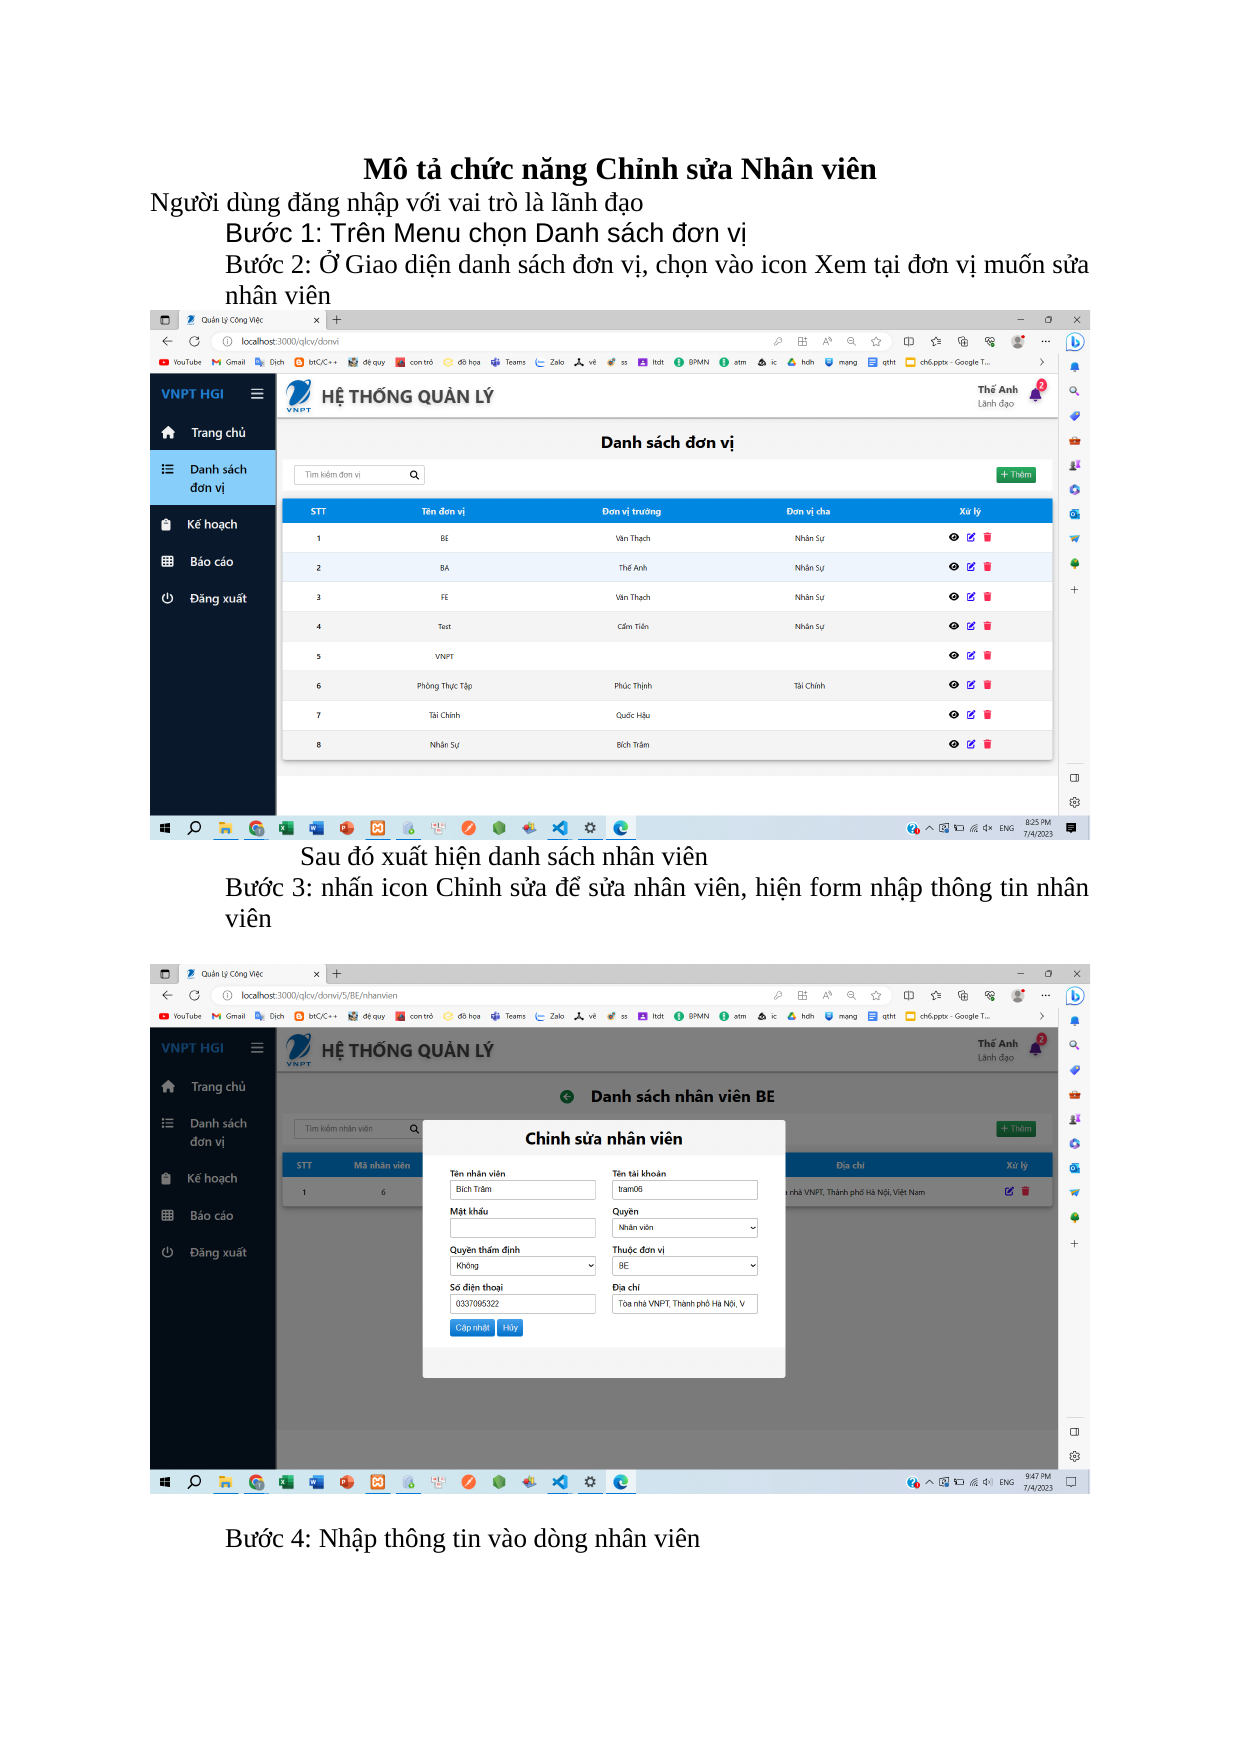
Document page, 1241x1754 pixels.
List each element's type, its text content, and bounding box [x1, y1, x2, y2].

text Bước 4: Nhập thông tin vào dòng nhân viên [225, 1522, 1090, 1553]
text Người dùng đăng nhập với vai trò là lãnh đạo [150, 186, 1090, 217]
text Sau đó xuất hiện danh sách nhân viên [225, 840, 1090, 871]
text Mô tả chức năng Chỉnh sửa Nhân viên [150, 150, 1090, 186]
picture [150, 310, 1091, 840]
picture [150, 964, 1091, 1494]
text Bước 1: Trên Menu chọn Danh sách đơn vị [150, 217, 1090, 248]
text Bước 2: Ở Giao diện danh sách đơn vị, chọn vào icon Xem tại đơn vị muốn sửa nhân viên [225, 248, 1090, 310]
text Bước 3: nhấn icon Chỉnh sửa để sửa nhân viên, hiện form nhập thông tin nhân viên [225, 871, 1090, 933]
